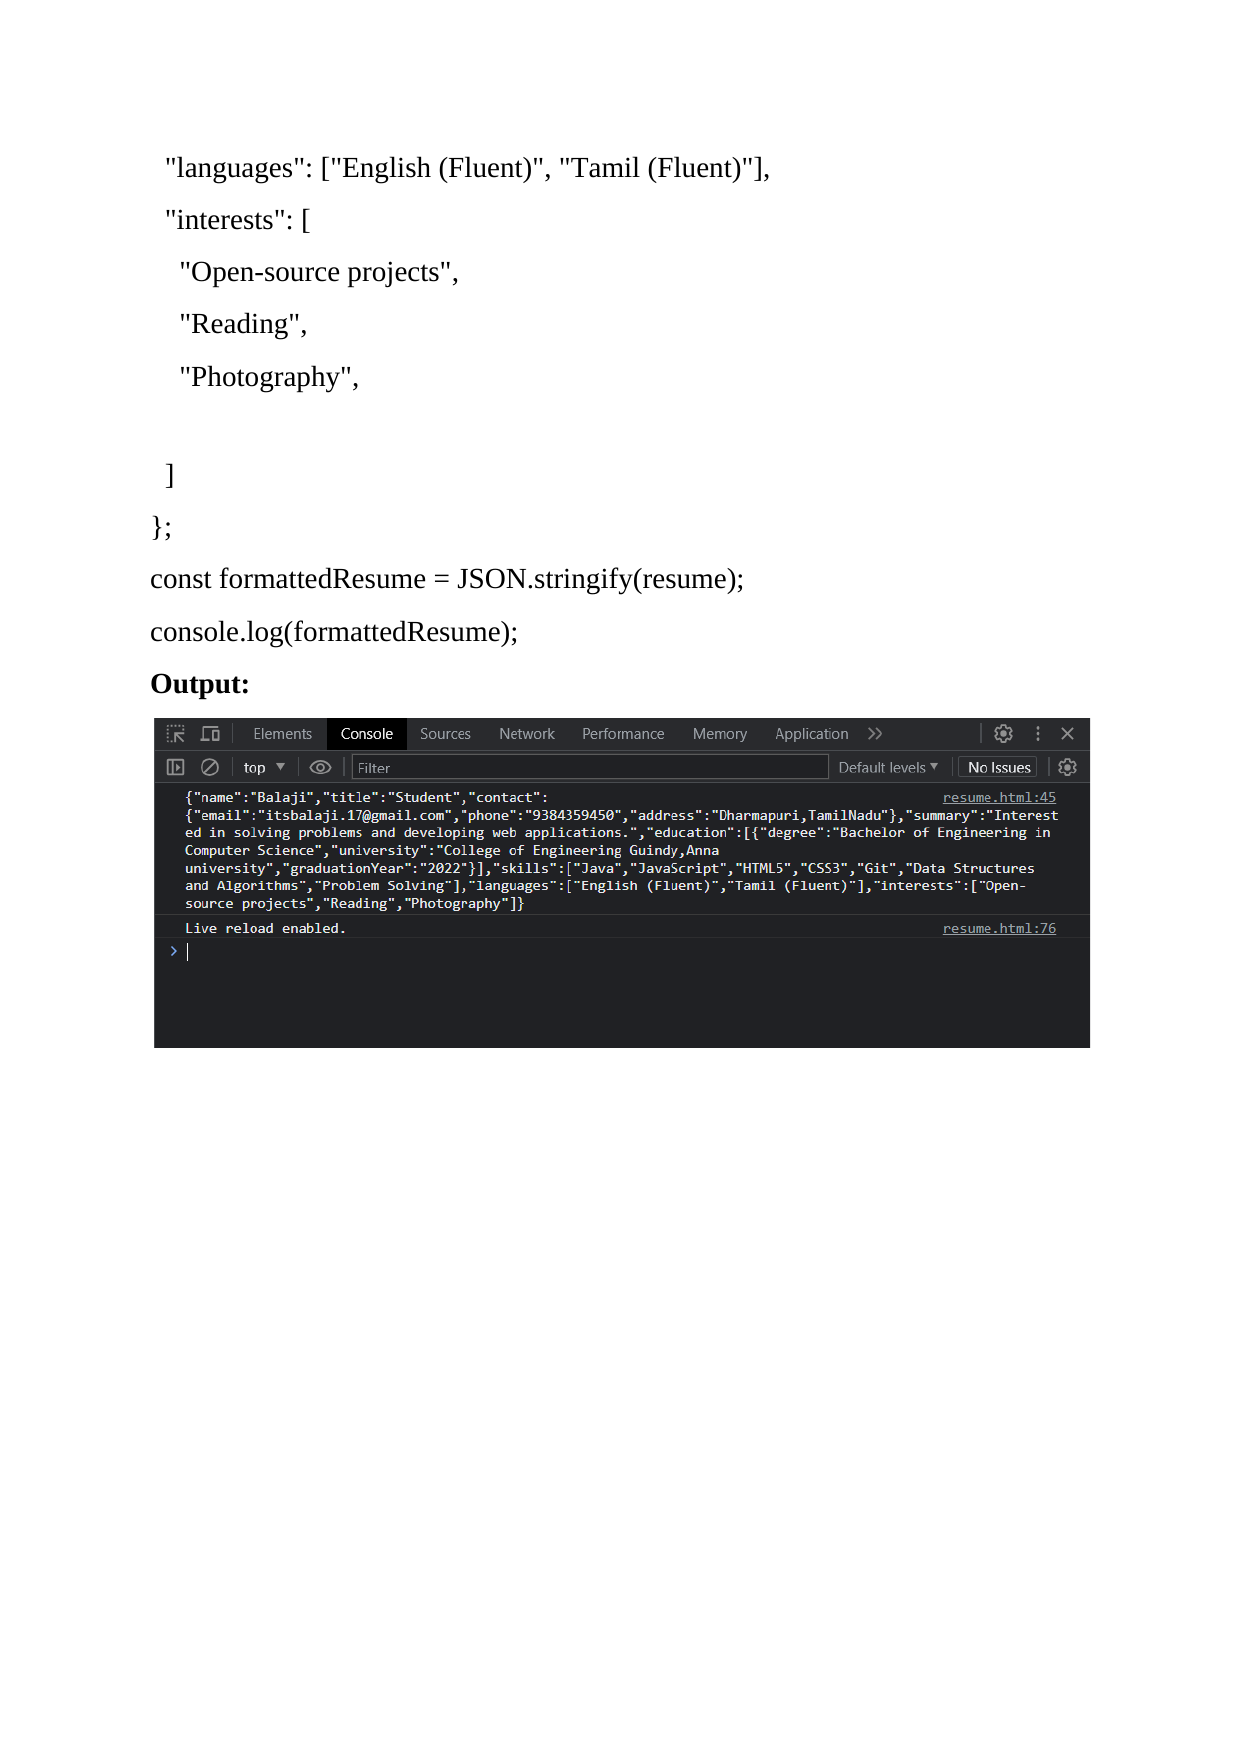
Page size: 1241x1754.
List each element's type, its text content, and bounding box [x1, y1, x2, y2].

text console.log(formattedResume); [150, 614, 1090, 647]
text "Reading", [150, 307, 1090, 340]
text "Photography", [150, 359, 1090, 392]
text ] [150, 457, 1090, 491]
text "Open-source projects", [150, 254, 1090, 288]
text "interests": [ [150, 202, 1090, 236]
picture [150, 718, 1091, 1048]
text const formattedResume = JSON.stringify(resume); [150, 562, 1090, 595]
text "languages": ["English (Fluent)", "Tamil (Fluent)"], [150, 150, 1090, 183]
text }; [150, 509, 1090, 543]
text Output: [150, 666, 1090, 699]
